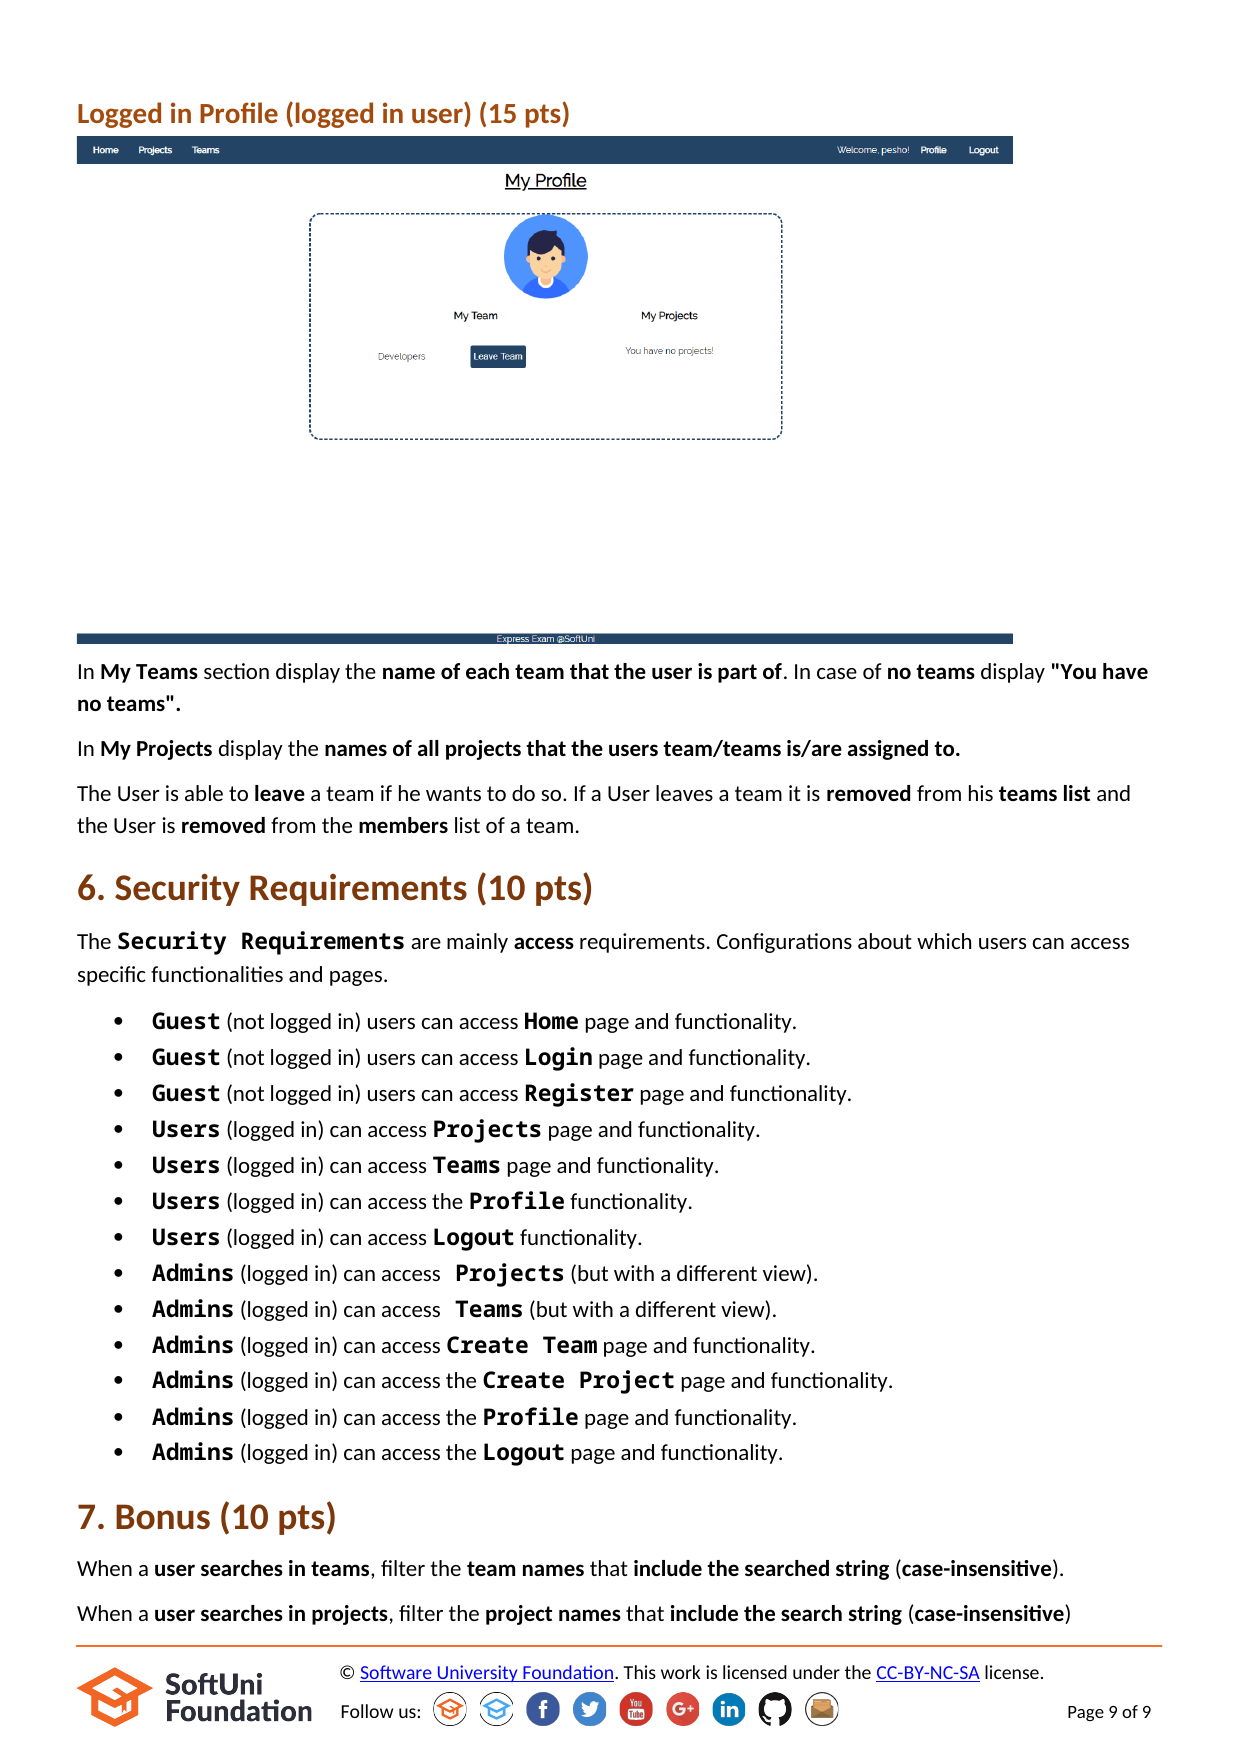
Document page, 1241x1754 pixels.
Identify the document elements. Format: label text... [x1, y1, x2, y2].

text In My Projects display the names of all projects that the users team/teams is/are assigned to. [77, 734, 1163, 762]
list Admins (logged in) can access the Create Project page and functionality. [114, 1364, 1163, 1396]
list Admins (logged in) can access Create Team page and functionality. [114, 1328, 1163, 1360]
list Admins (logged in) can access the Profile page and functionality. [114, 1400, 1163, 1432]
picture [805, 1692, 839, 1726]
picture [758, 1692, 792, 1726]
list Admins (logged in) can access Teams (but with a different view). [114, 1293, 1163, 1324]
picture [727, 1707, 738, 1717]
list Admins (logged in) can access Projects (but with a different view). [114, 1257, 1163, 1288]
picture [712, 1693, 722, 1703]
picture [76, 1667, 312, 1727]
picture [736, 1693, 746, 1703]
list Users (logged in) can access Logout functionality. [114, 1221, 1163, 1252]
picture [480, 1692, 513, 1726]
text The Security Requirements are mainly access requirements. Configurations about which users can access specific functionalities and pages. [77, 925, 1163, 988]
picture [526, 1692, 560, 1726]
list Guest (not logged in) users can access Register page and functionality. [114, 1077, 1163, 1108]
subtitle Bonus (10 pts) [77, 1493, 1163, 1539]
text In My Teams section display the name of each team that the user is part of. In case of no teams display "You have no teams". [77, 657, 1163, 717]
picture [736, 1716, 746, 1726]
list Guest (not logged in) users can access Home page and functionality. [114, 1005, 1163, 1036]
text When a user searches in teams, filter the team names that include the searched string (case-insensitive). [77, 1554, 1163, 1582]
picture [573, 1692, 607, 1726]
list Users (logged in) can access Teams page and functionality. [114, 1149, 1163, 1180]
subtitle Security Requirements (10 pts) [77, 864, 1163, 910]
picture [76, 136, 1013, 644]
picture [666, 1692, 700, 1726]
list Users (logged in) can access the Profile functionality. [114, 1185, 1163, 1216]
list Admins (logged in) can access the Logout page and functionality. [114, 1436, 1163, 1468]
picture [433, 1692, 467, 1726]
picture [712, 1716, 722, 1726]
text The User is able to leave a team if he wants to do so. If a User leaves a team it is removed from his teams list and the User is removed from the members list of a team. [77, 779, 1163, 839]
text When a user searches in projects, filter the project names that include the search string (case-insensitive) [77, 1599, 1163, 1627]
list Guest (not logged in) users can access Login page and functionality. [114, 1041, 1163, 1072]
list Users (logged in) can access Projects page and functionality. [114, 1113, 1163, 1144]
picture [619, 1692, 653, 1726]
